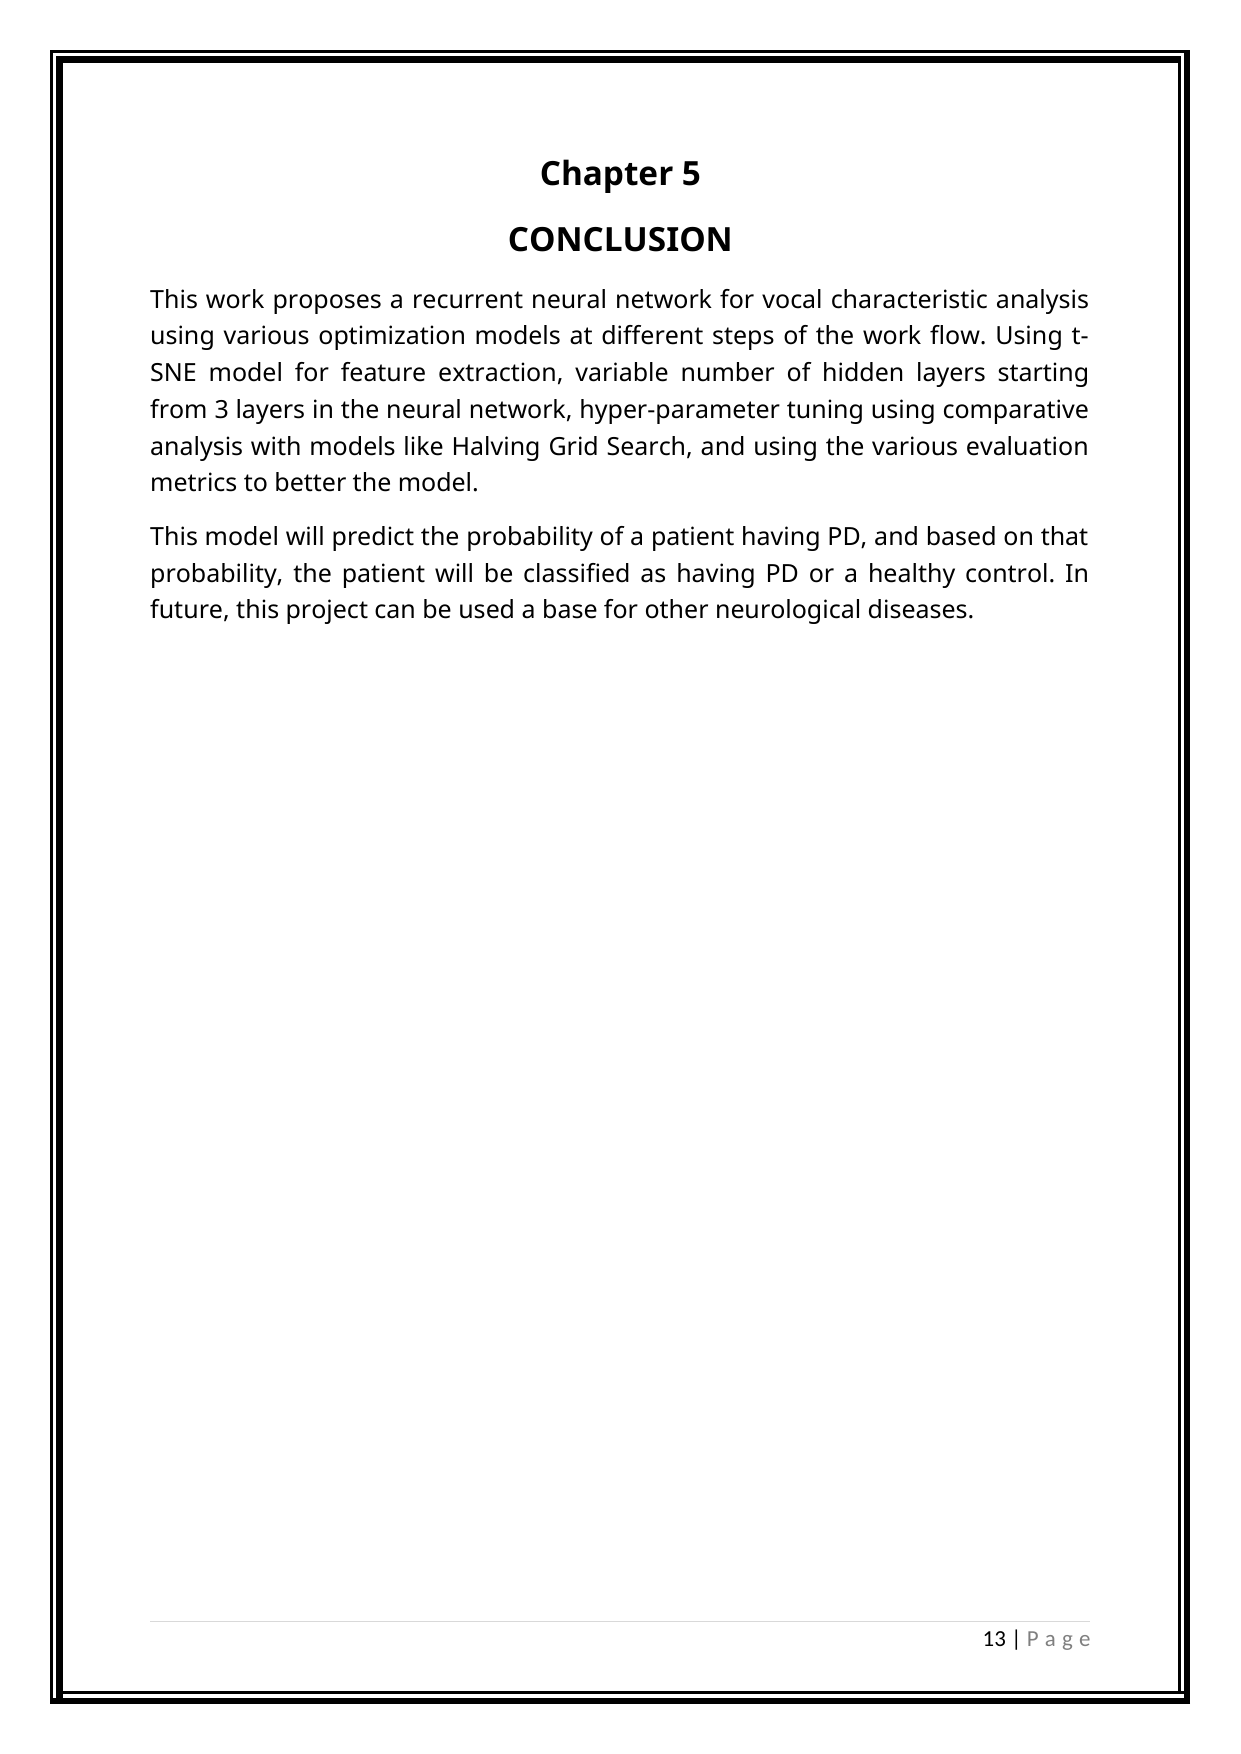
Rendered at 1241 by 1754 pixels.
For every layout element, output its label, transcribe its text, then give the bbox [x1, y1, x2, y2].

text Chapter 5 [150, 150, 1090, 195]
text This model will predict the probability of a patient having PD, and based on that probability, the patient will be classified as having PD or a healthy control. In future, this project can be used a base for other neurological diseases. [150, 518, 1090, 626]
text This work proposes a recurrent neural network for vocal characteristic analysis using various optimization models at different steps of the work flow. Using t-SNE model for feature extraction, variable number of hidden layers starting from 3 layers in the neural network, hyper-parameter tuning using comparative analysis with models like Halving Grid Search, and using the various evaluation metrics to better the model. [150, 281, 1090, 499]
text CONCLUSION [150, 216, 1090, 261]
